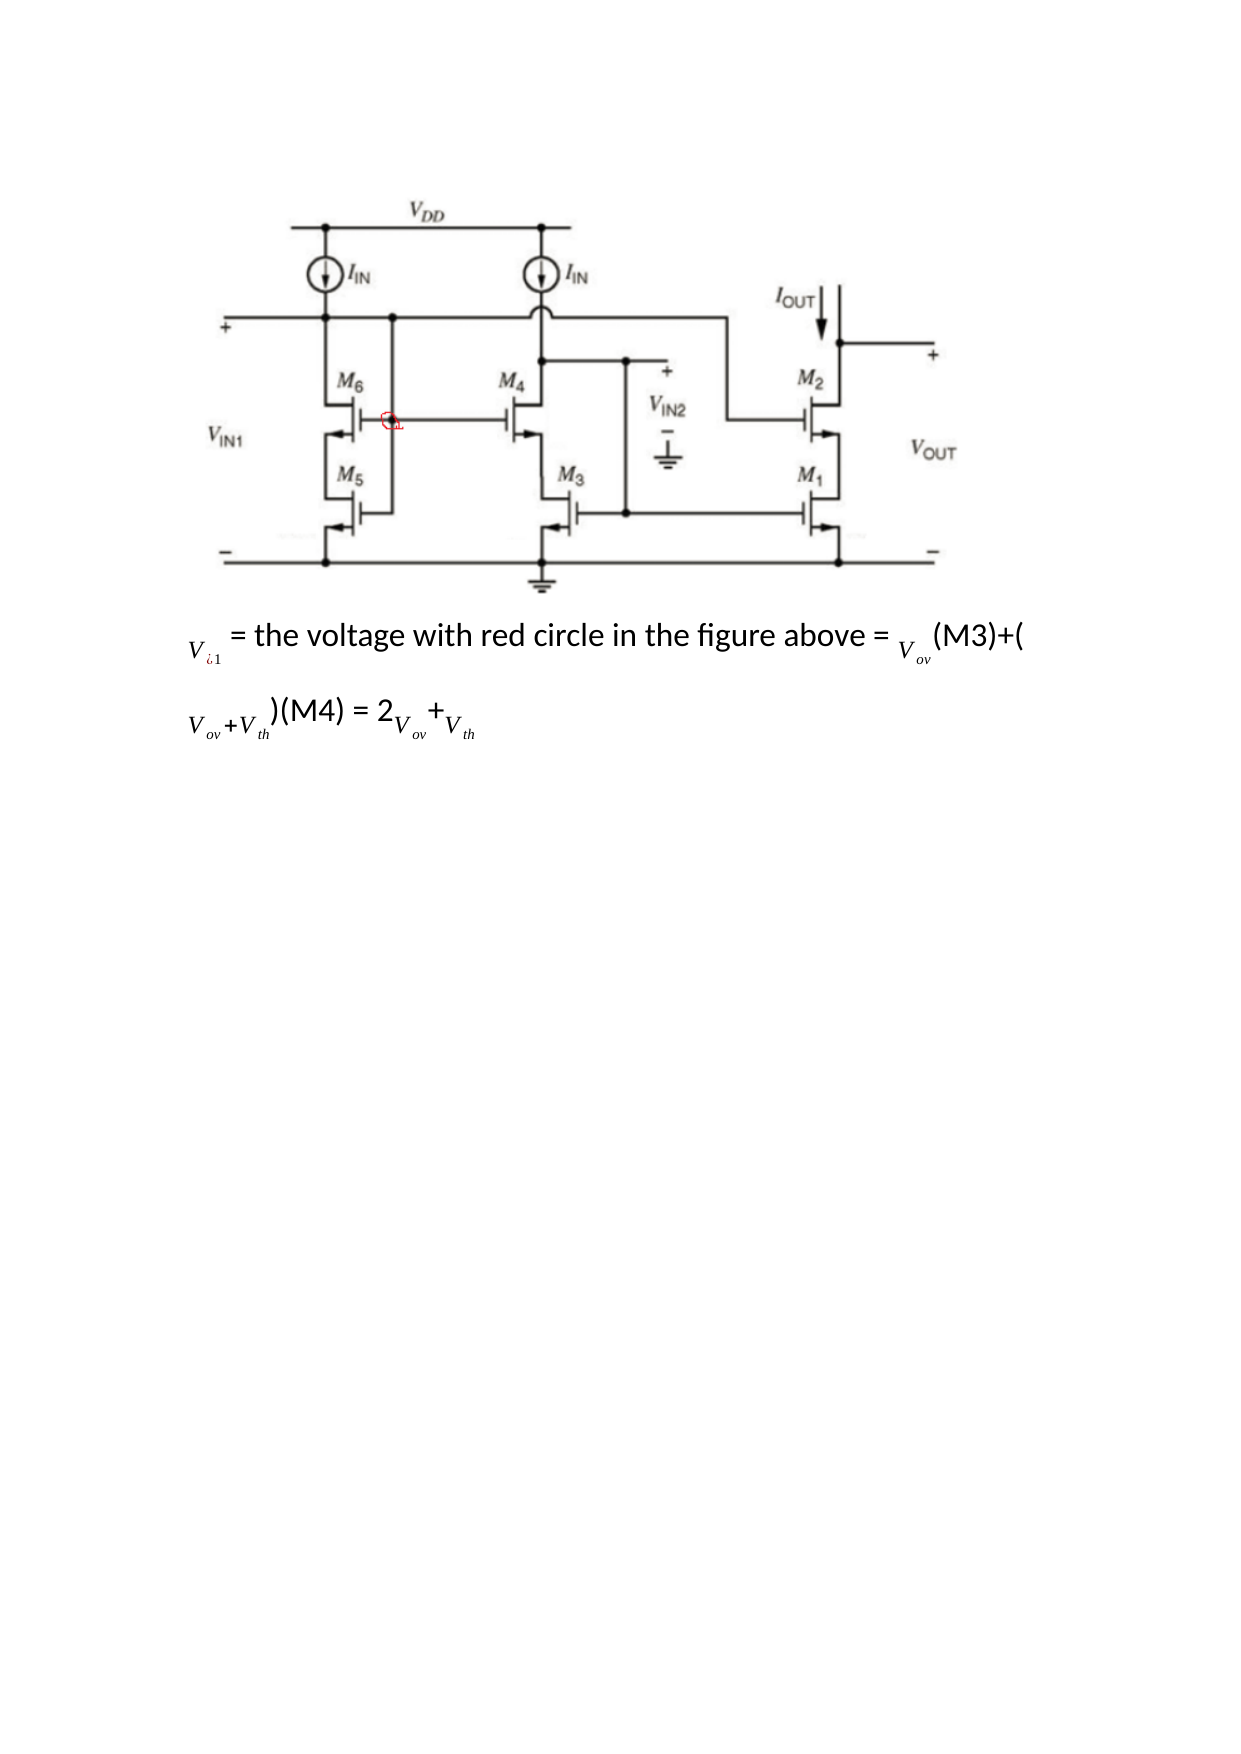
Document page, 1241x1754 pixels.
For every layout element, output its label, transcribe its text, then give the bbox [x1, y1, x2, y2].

picture [187, 164, 1013, 611]
text = the voltage with red circle in the figure above = (M3)+()(M4) = 2+ [187, 614, 1053, 764]
